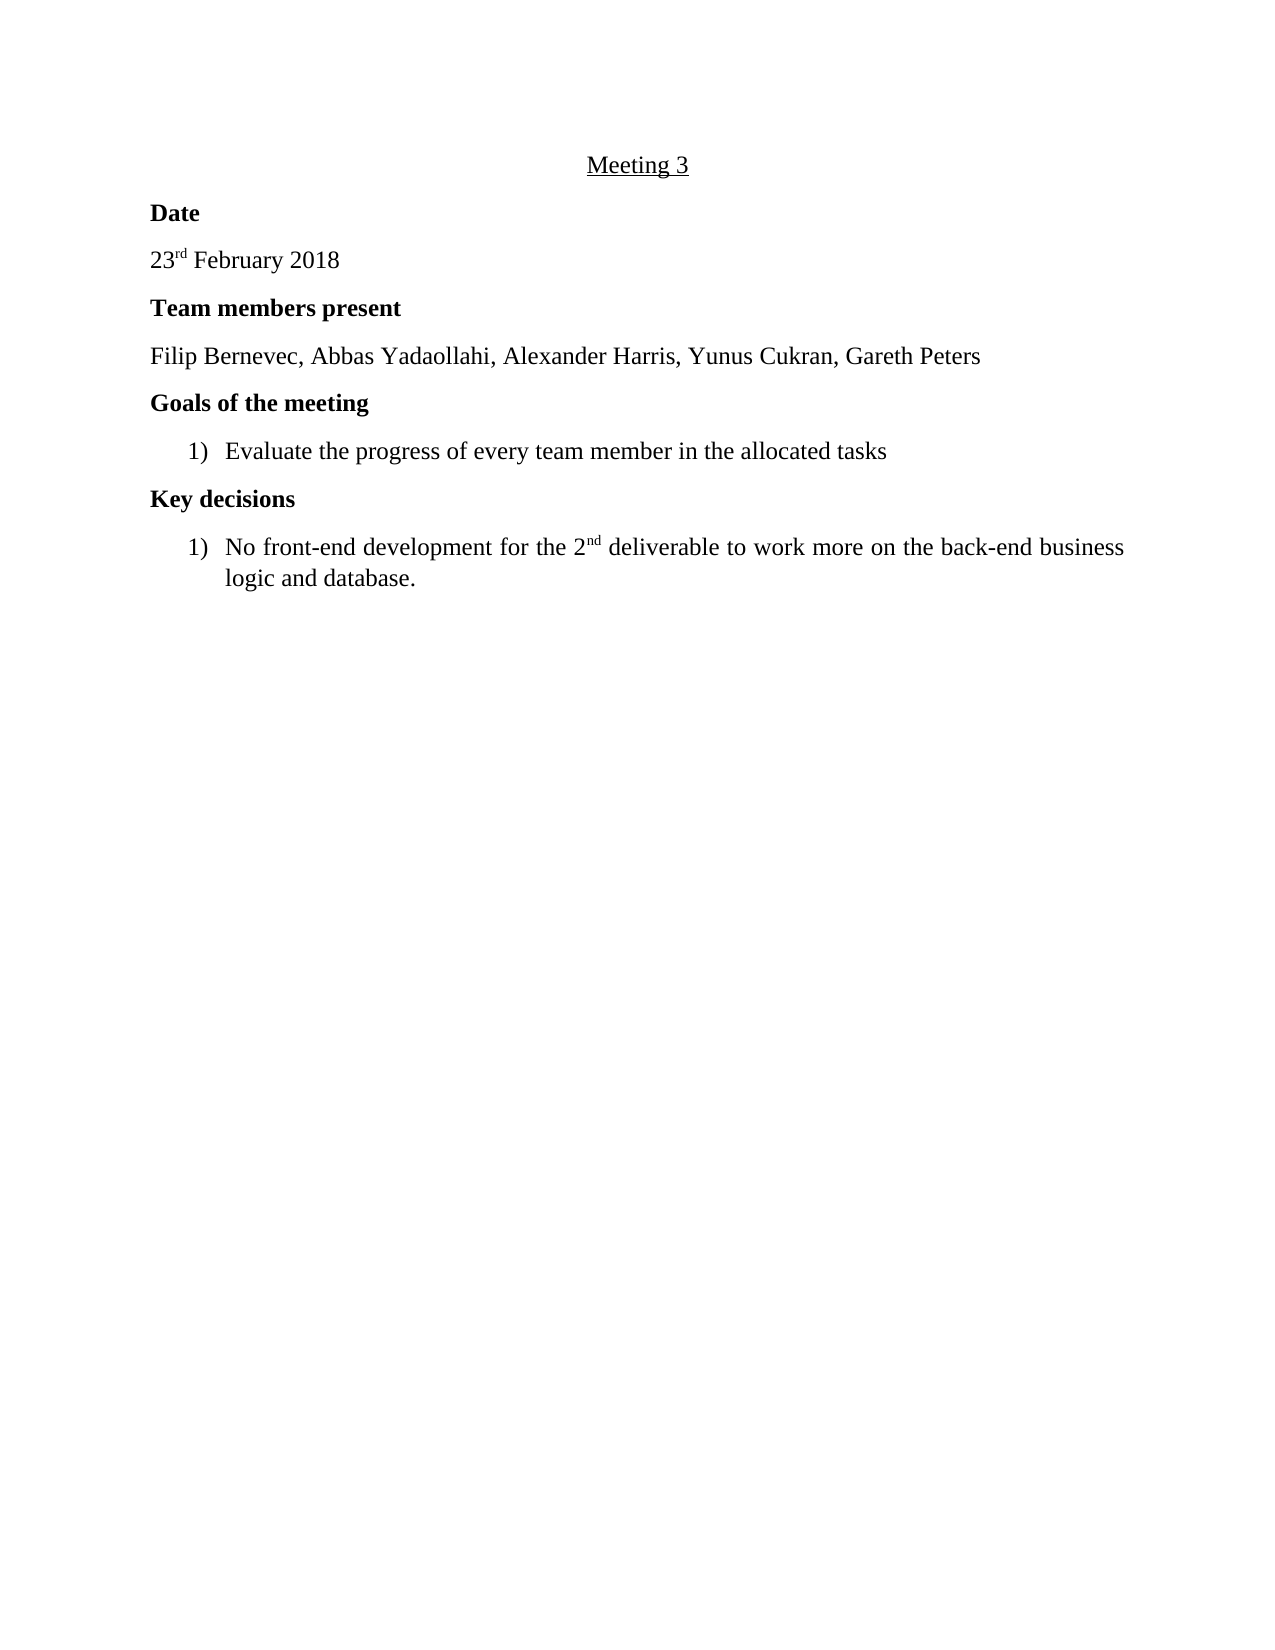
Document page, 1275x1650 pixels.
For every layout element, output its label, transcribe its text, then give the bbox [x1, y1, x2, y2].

list No front-end development for the 2nd deliverable to work more on the back-end business logic and database. [187, 532, 1125, 591]
text Date [150, 198, 1125, 226]
text Meeting 3 [150, 150, 1125, 179]
text Team members present [150, 293, 1125, 322]
text Filip Bernevec, Abbas Yadaollahi, Alexander Harris, Yunus Cukran, Gareth Peters [150, 341, 1125, 369]
list Evaluate the progress of every team member in the allocated tasks [187, 436, 1125, 465]
text Key decisions [150, 484, 1125, 513]
text 23rd February 2018 [150, 245, 1125, 274]
text Goals of the meeting [150, 388, 1125, 417]
